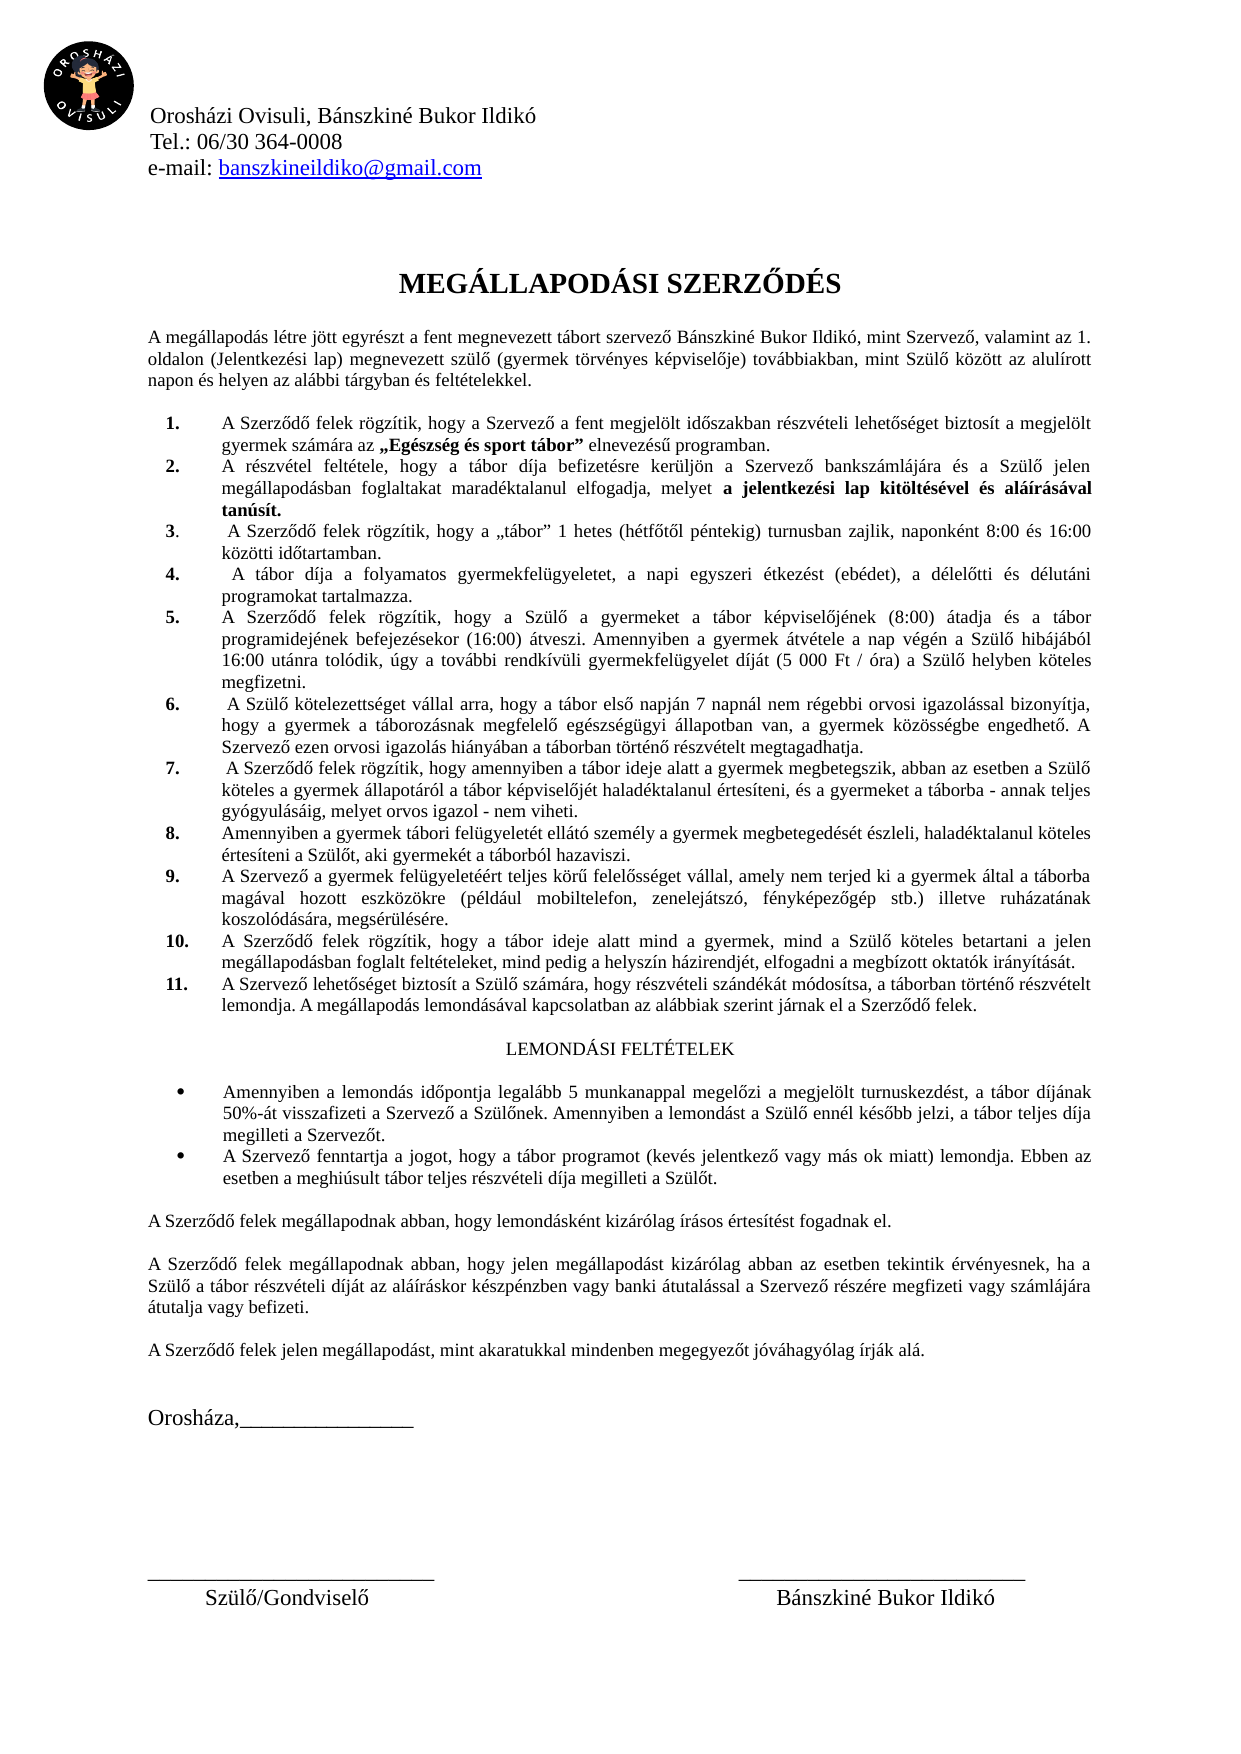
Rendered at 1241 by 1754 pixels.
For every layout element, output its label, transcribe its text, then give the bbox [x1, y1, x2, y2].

text 3. A Szerződő felek rögzítik, hogy a „tábor” 1 hetes (hétfőtől péntekig) turnusban zajlik, naponként 8:00 és 16:00 közötti időtartamban. [165, 520, 1093, 563]
list Amennyiben a lemondás időpontja legalább 5 munkanappal megelőzi a megjelölt turnuskezdést, a tábor díjának 50%-át visszafizeti a Szervező a Szülőnek. Amennyiben a lemondást a Szülő ennél később jelzi, a tábor teljes díja megilleti a Szervezőt. [177, 1081, 1093, 1145]
text 8. Amennyiben a gyermek tábori felügyeletét ellátó személy a gyermek megbetegedését észleli, haladéktalanul köteles értesíteni a Szülőt, aki gyermekét a táborból hazaviszi. [165, 822, 1093, 865]
text Tel.: 06/30 364-0008 [148, 128, 1093, 154]
picture [43, 41, 134, 129]
text 10. A Szerződő felek rögzítik, hogy a tábor ideje alatt mind a gyermek, mind a Szülő köteles betartani a jelen megállapodásban foglalt feltételeket, mind pedig a helyszín házirendjét, elfogadni a megbízott oktatók irányítását. [165, 930, 1093, 973]
text e-mail: banszkineildiko@gmail.com [148, 154, 1093, 181]
text LEMONDÁSI FELTÉTELEK [148, 1037, 1093, 1059]
text Orosháza, [148, 1404, 1093, 1430]
text 5. A Szerződő felek rögzítik, hogy a Szülő a gyermeket a tábor képviselőjének (8:00) átadja és a tábor programidejének befejezésekor (16:00) átveszi. Amennyiben a gyermek átvétele a nap végén a Szülő hibájából 16:00 utánra tolódik, úgy a további rendkívüli gyermekfelügyelet díját (5 000 Ft / óra) a Szülő helyben köteles megfizetni. [165, 606, 1093, 692]
text A Szerződő felek megállapodnak abban, hogy lemondásként kizárólag írásos értesítést fogadnak el. [148, 1210, 1093, 1232]
text 6. A Szülő kötelezettséget vállal arra, hogy a tábor első napján 7 napnál nem régebbi orvosi igazolással bizonyítja, hogy a gyermek a táborozásnak megfelelő egészségügyi állapotban van, a gyermek közösségbe engedhető. A Szervező ezen orvosi igazolás hiányában a táborban történő részvételt megtagadhatja. [165, 692, 1093, 757]
text A megállapodás létre jött egyrészt a fent megnevezett tábort szervező Bánszkiné Bukor Ildikó, mint Szervező, valamint az 1. oldalon (Jelentkezési lap) megnevezett szülő (gyermek törvényes képviselője) továbbiakban, mint Szülő között az alulírott napon és helyen az alábbi tárgyban és feltételekkel. [148, 326, 1093, 391]
text 11. A Szervező lehetőséget biztosít a Szülő számára, hogy részvételi szándékát módosítsa, a táborban történő részvételt lemondja. A megállapodás lemondásával kapcsolatban az alábbiak szerint járnak el a Szerződő felek. [165, 973, 1093, 1016]
text 7. A Szerződő felek rögzítik, hogy amennyiben a tábor ideje alatt a gyermek megbetegszik, abban az esetben a Szülő köteles a gyermek állapotáról a tábor képviselőjét haladéktalanul értesíteni, és a gyermeket a táborba - annak teljes gyógyulásáig, melyet orvos igazol - nem viheti. [165, 757, 1093, 822]
text Szülő/Gondviselő Bánszkiné Bukor Ildikó [148, 1583, 1093, 1610]
text 2. A részvétel feltétele, hogy a tábor díja befizetésre kerüljön a Szervező bankszámlájára és a Szülő jelen megállapodásban foglaltakat maradéktalanul elfogadja, melyet a jelentkezési lap kitöltésével és aláírásával tanúsít. [165, 455, 1093, 520]
text Orosházi Ovisuli, Bánszkiné Bukor Ildikó [148, 102, 1093, 128]
text 9. A Szervező a gyermek felügyeletéért teljes körű felelősséget vállal, amely nem terjed ki a gyermek által a táborba magával hozott eszközökre (például mobiltelefon, zenelejátszó, fényképezőgép stb.) illetve ruházatának koszolódására, megsérülésére. [165, 865, 1093, 930]
text 1. A Szerződő felek rögzítik, hogy a Szervező a fent megjelölt időszakban részvételi lehetőséget biztosít a megjelölt gyermek számára az „Egészség és sport tábor” elnevezésű programban. [165, 412, 1093, 455]
text MEGÁLLAPODÁSI SZERZŐDÉS [148, 267, 1093, 300]
text 4. A tábor díja a folyamatos gyermekfelügyeletet, a napi egyszeri étkezést (ebédet), a délelőtti és délutáni programokat tartalmazza. [165, 563, 1093, 606]
list A Szervező fenntartja a jogot, hogy a tábor programot (kevés jelentkező vagy más ok miatt) lemondja. Ebben az esetben a meghiúsult tábor teljes részvételi díja megilleti a Szülőt. [177, 1145, 1093, 1188]
text A Szerződő felek jelen megállapodást, mint akaratukkal mindenben megegyezőt jóváhagyólag írják alá. [148, 1339, 1093, 1361]
text _________________________ _________________________ [148, 1557, 1093, 1583]
text A Szerződő felek megállapodnak abban, hogy jelen megállapodást kizárólag abban az esetben tekintik érvényesnek, ha a Szülő a tábor részvételi díját az aláíráskor készpénzben vagy banki átutalással a Szervező részére megfizeti vagy számlájára átutalja vagy befizeti. [148, 1253, 1093, 1318]
